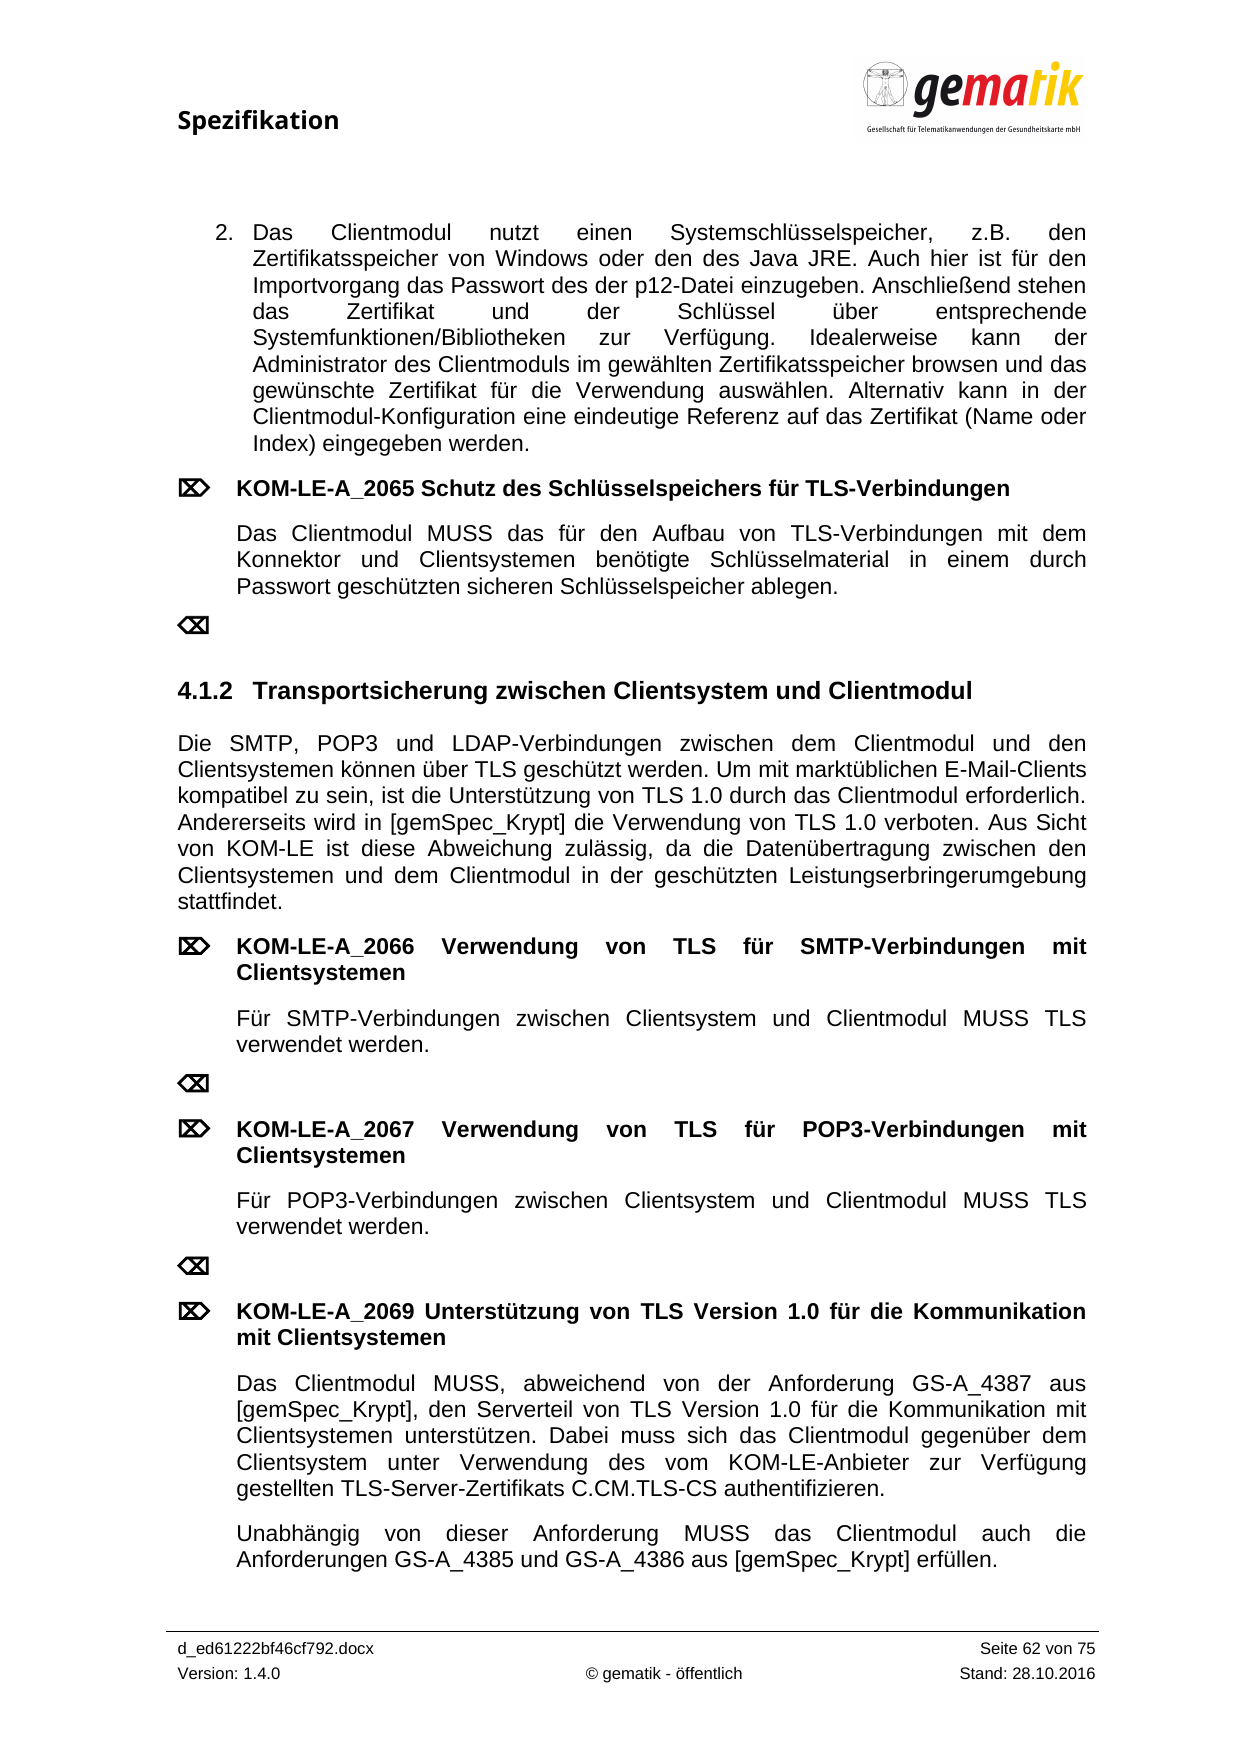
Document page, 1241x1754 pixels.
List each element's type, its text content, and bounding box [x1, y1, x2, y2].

text Das Clientmodul MUSS das für den Aufbau von TLS-Verbindungen mit dem Konnektor und Clientsystemen benötigte Schlüsselmaterial in einem durch Passwort geschützten sicheren Schlüsselspeicher ablegen. [236, 520, 1087, 599]
text Die SMTP, POP3 und LDAP-Verbindungen zwischen dem Clientmodul und den Clientsystemen können über TLS geschützt werden. Um mit marktüblichen E-Mail-Clients kompatibel zu sein, ist die Unterstützung von TLS 1.0 durch das Clientmodul erforderlich. Andererseits wird in [gemSpec_Krypt] die Verwendung von TLS 1.0 verboten. Aus Sicht von KOM-LE ist diese Abweichung zulässig, da die Datenübertragung zwischen den Clientsystemen und dem Clientmodul in der geschützten Leistungserbringerumgebung stattfindet. [177, 730, 1087, 914]
text Unabhängig von dieser Anforderung MUSS das Clientmodul auch die Anforderungen GS-A_4385 und GS-A_4386 aus [gemSpec_Krypt] erfüllen. [236, 1520, 1087, 1573]
text KOM-LE-A_2067 Verwendung von TLS für POP3-Verbindungen mit Clientsystemen [177, 1116, 1087, 1168]
picture [854, 56, 1086, 143]
list Das Clientmodul nutzt einen Systemschlüsselspeicher, z.B. den Zertifikatsspeicher von Windows oder den des Java JRE. Auch hier ist für den Importvorgang das Passwort des der p12-Datei einzugeben. Anschließend stehen das Zertifikat und der Schlüssel über entsprechende Systemfunktionen/Bibliotheken zur Verfügung. Idealerweise kann der Administrator des Clientmoduls im gewählten Zertifikatsspeicher browsen und das gewünschte Zertifikat für die Verwendung auswählen. Alternativ kann in der Clientmodul-Konfiguration eine eindeutige Referenz auf das Zertifikat (Name oder Index) eingegeben werden. [215, 219, 1087, 456]
text KOM-LE-A_2066 Verwendung von TLS für SMTP-Verbindungen mit Clientsystemen [177, 933, 1087, 986]
subtitle Transportsicherung zwischen Clientsystem und Clientmodul [177, 676, 1087, 705]
text Das Clientmodul MUSS, abweichend von der Anforderung GS-A_4387 aus [gemSpec_Krypt], den Serverteil von TLS Version 1.0 für die Kommunikation mit Clientsystemen unterstützen. Dabei muss sich das Clientmodul gegenüber dem Clientsystem unter Verwendung des vom KOM-LE-Anbieter zur Verfügung gestellten TLS-Server-Zertifikats C.CM.TLS-CS authentifizieren. [236, 1369, 1087, 1501]
text KOM-LE-A_2065 Schutz des Schlüsselspeichers für TLS-Verbindungen [177, 475, 1087, 501]
text Für SMTP-Verbindungen zwischen Clientsystem und Clientmodul MUSS TLS verwendet werden. [236, 1004, 1087, 1057]
text Für POP3-Verbindungen zwischen Clientsystem und Clientmodul MUSS TLS verwendet werden. [236, 1187, 1087, 1240]
text KOM-LE-A_2069 Unterstützung von TLS Version 1.0 für die Kommunikation mit Clientsystemen [177, 1298, 1087, 1351]
